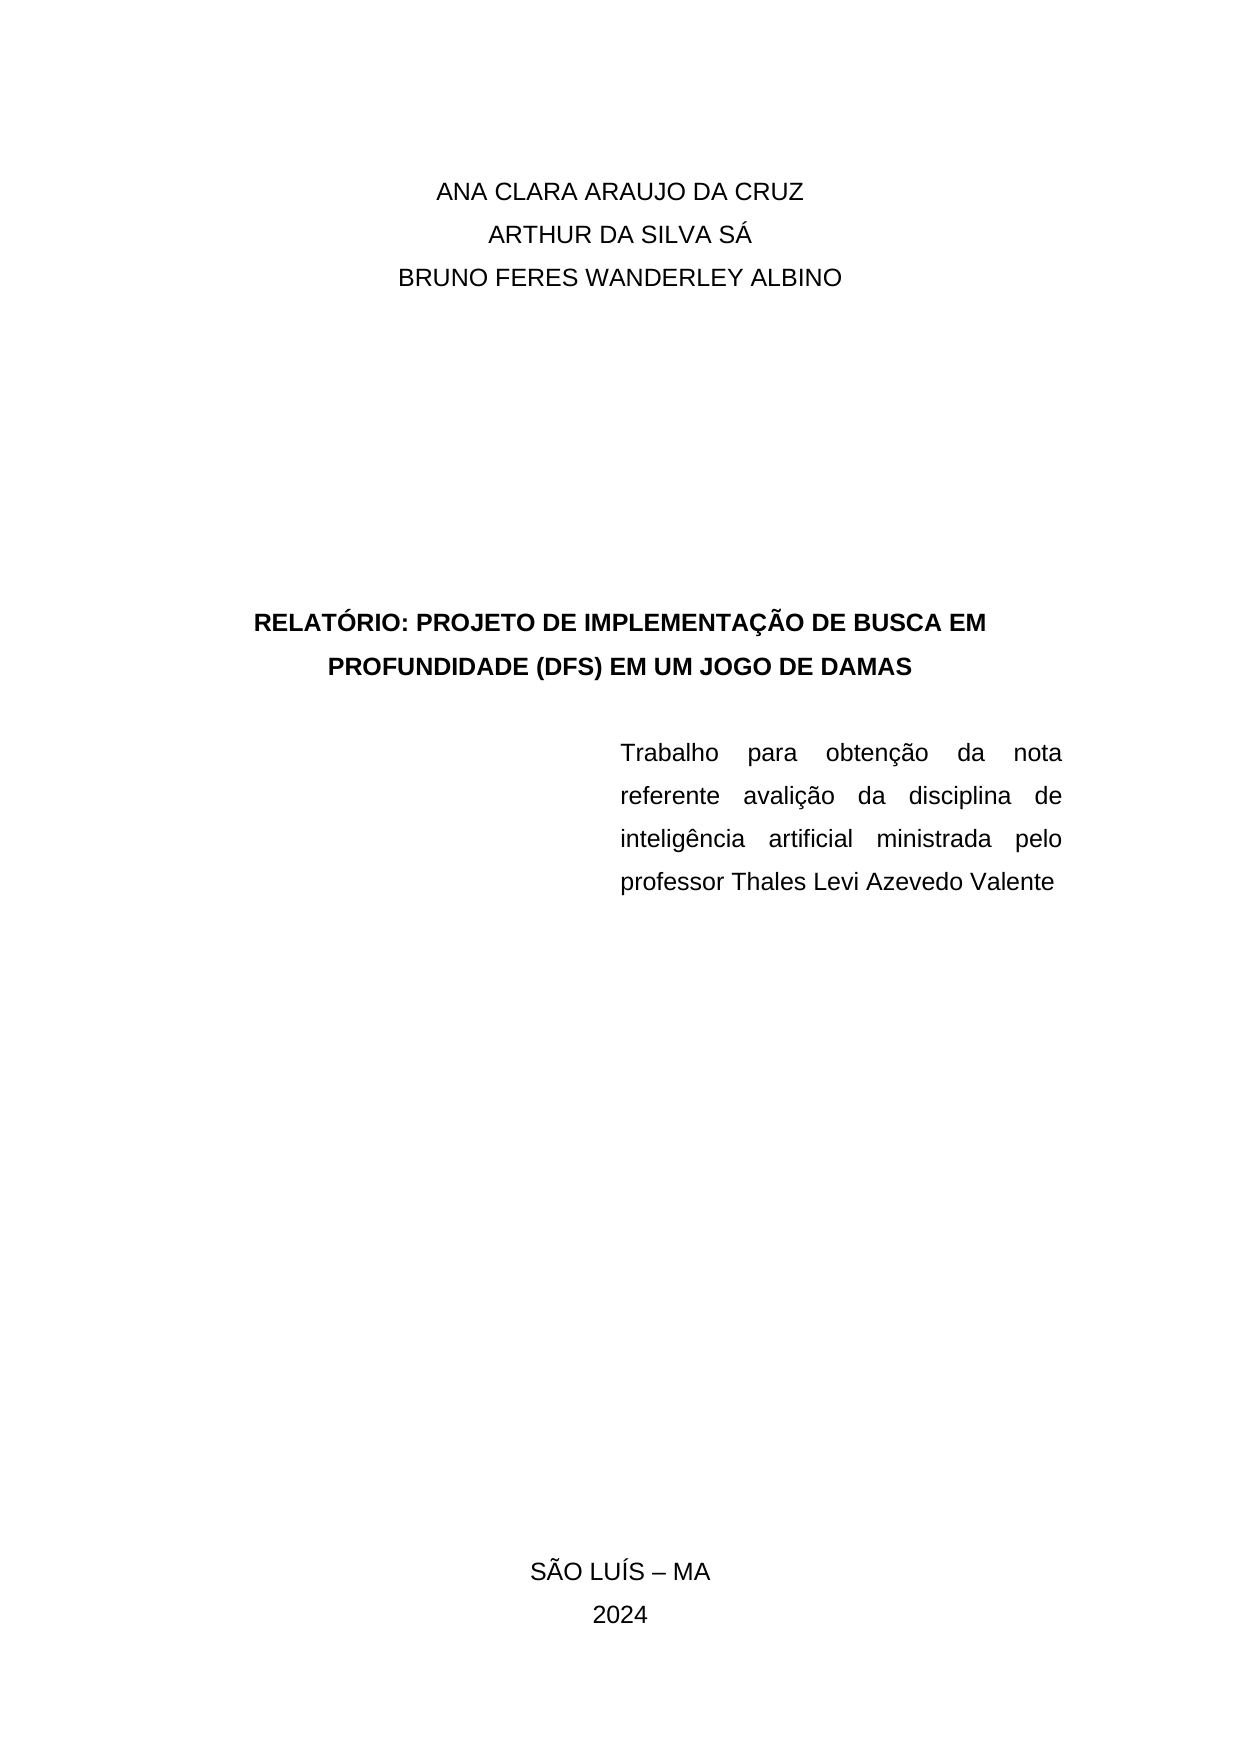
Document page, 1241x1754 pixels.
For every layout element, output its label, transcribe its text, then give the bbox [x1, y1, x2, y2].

text ARTHUR DA SILVA SÁ [177, 220, 1063, 249]
text SÃO LUÍS – MA [177, 1557, 1063, 1586]
text RELATÓRIO: PROJETO DE IMPLEMENTAÇÃO DE BUSCA EM PROFUNDIDADE (DFS) EM UM JOGO DE DAMAS [177, 608, 1063, 680]
text BRUNO FERES WANDERLEY ALBINO [177, 263, 1063, 292]
text Trabalho para obtenção da nota referente avalição da disciplina de inteligência artificial ministrada pelo professor Thales Levi Azevedo Valente [620, 738, 1063, 896]
text 2024 [177, 1600, 1063, 1629]
text ANA CLARA ARAUJO DA CRUZ [177, 177, 1063, 206]
